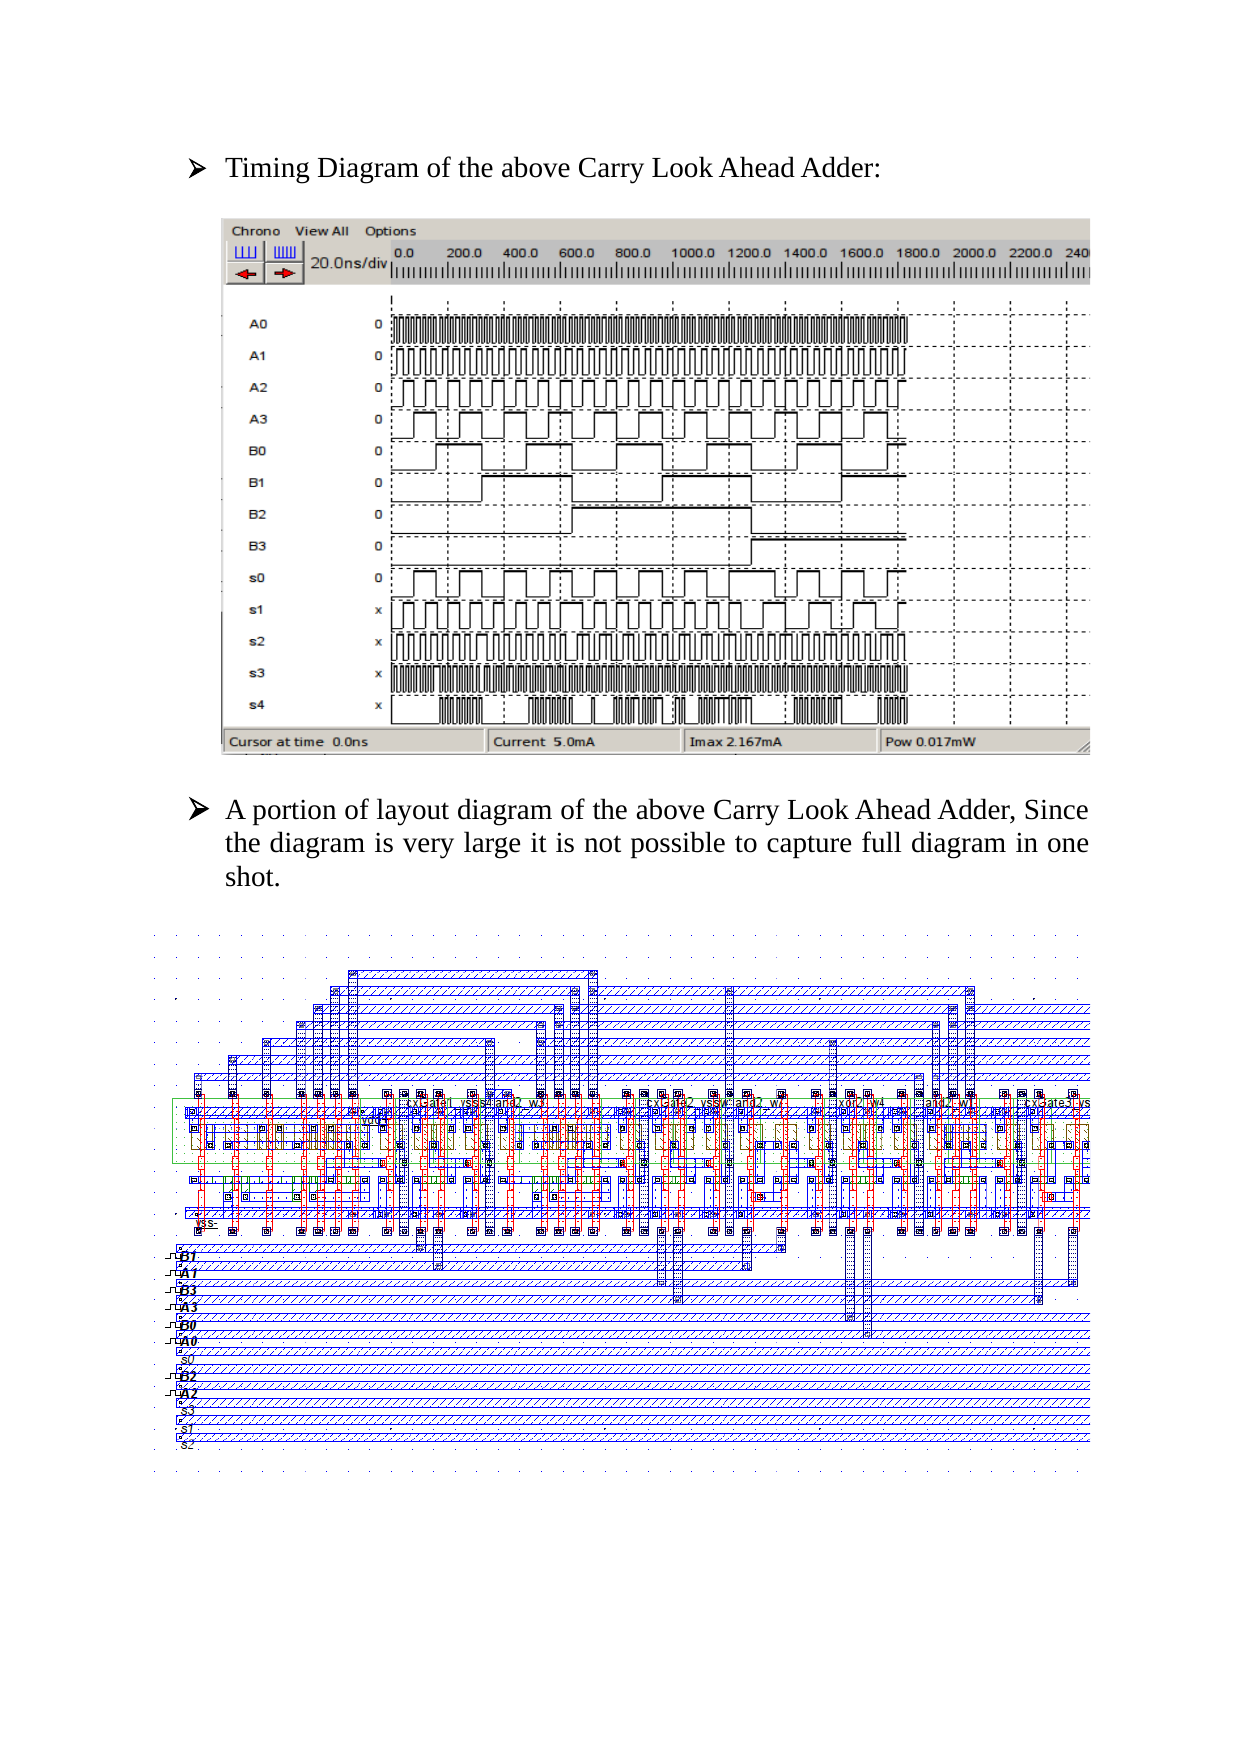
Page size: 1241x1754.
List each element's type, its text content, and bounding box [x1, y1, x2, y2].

list A portion of layout diagram of the above Carry Look Ahead Adder, Since the diagram is very large it is not possible to capture full diagram in one shot. [187, 792, 1090, 893]
picture [221, 218, 1091, 755]
picture [149, 921, 1091, 1491]
list Timing Diagram of the above Carry Look Ahead Adder: [187, 150, 1090, 183]
